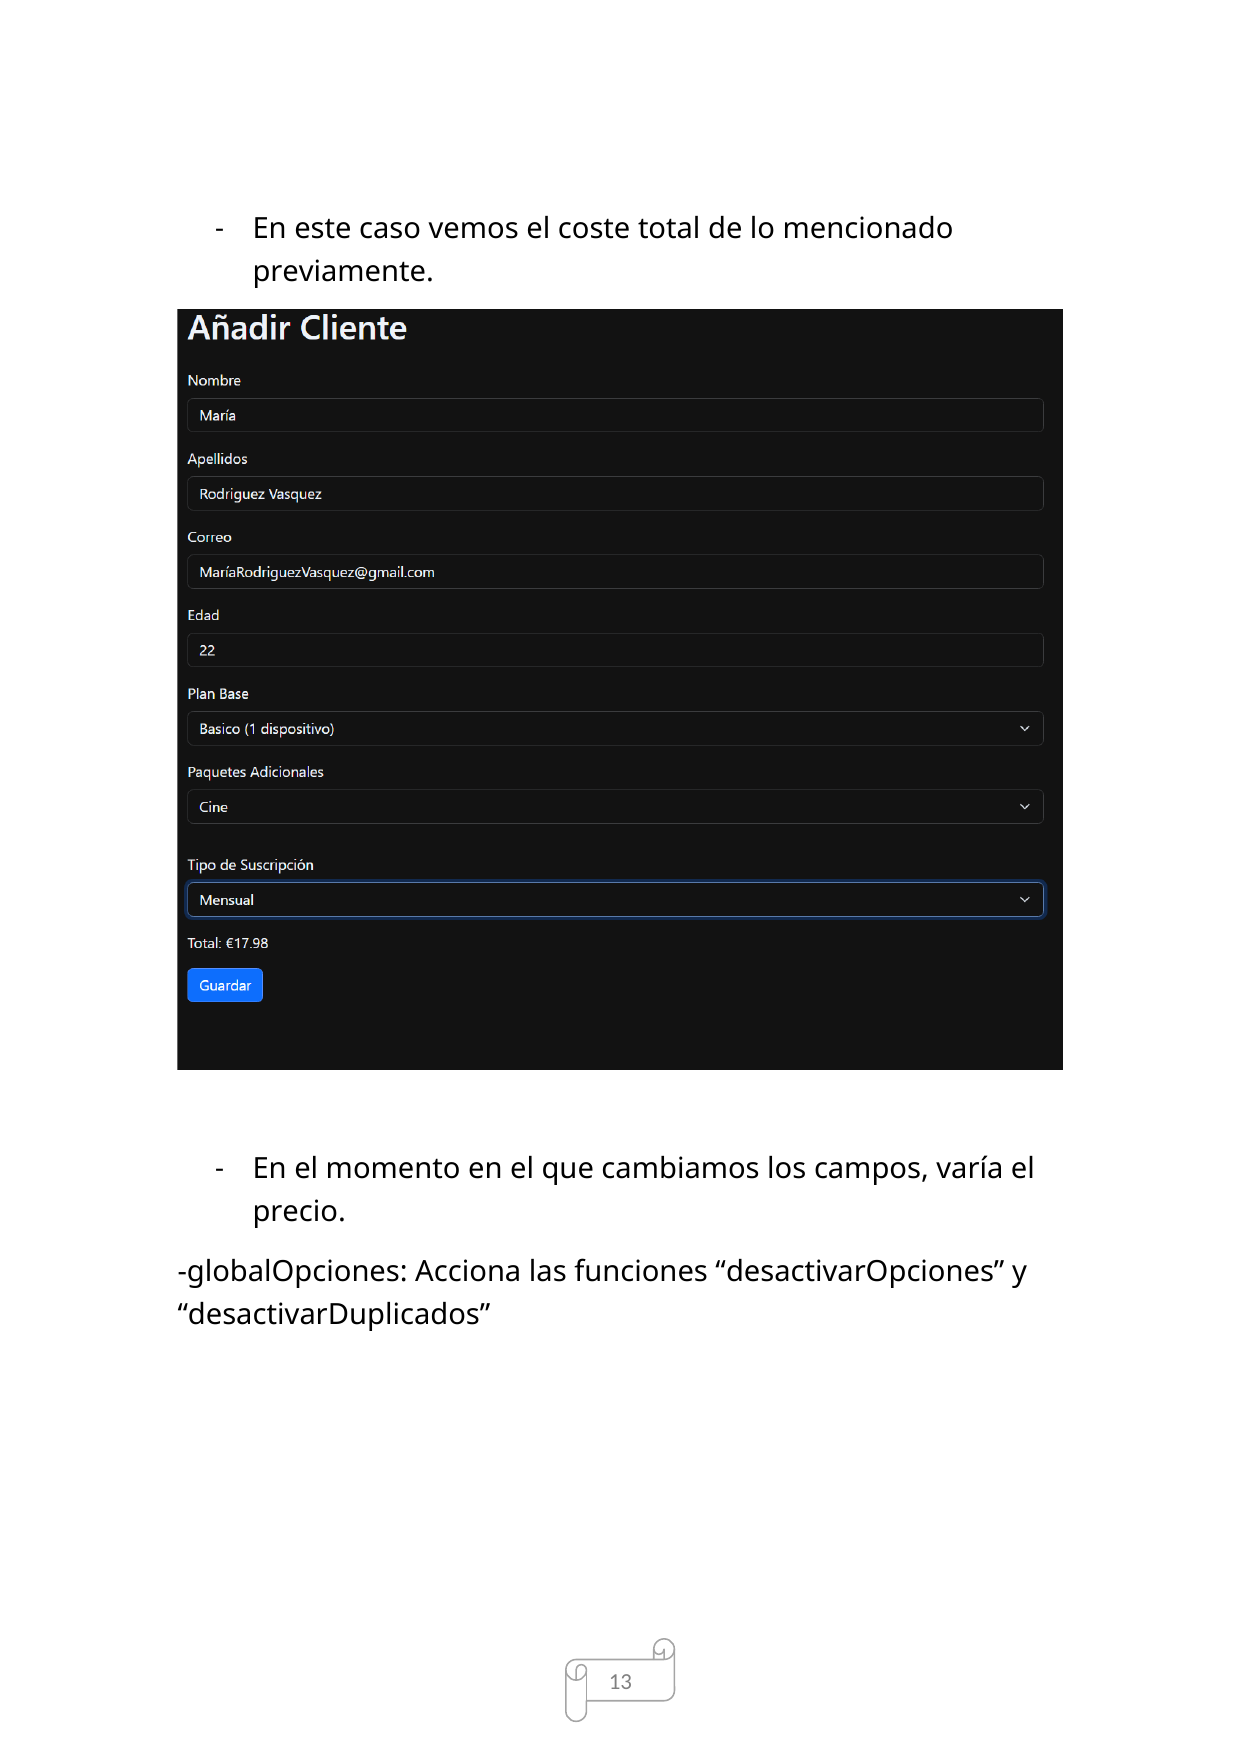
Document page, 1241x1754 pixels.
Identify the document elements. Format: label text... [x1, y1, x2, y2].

picture [177, 309, 1063, 1070]
list En este caso vemos el coste total de lo mencionado previamente. [215, 207, 1063, 289]
text -globalOpciones: Acciona las funciones “desactivarOpciones” y “desactivarDuplicados” [177, 1250, 1063, 1333]
list En el momento en el que cambiamos los campos, varía el precio. [215, 1148, 1063, 1230]
